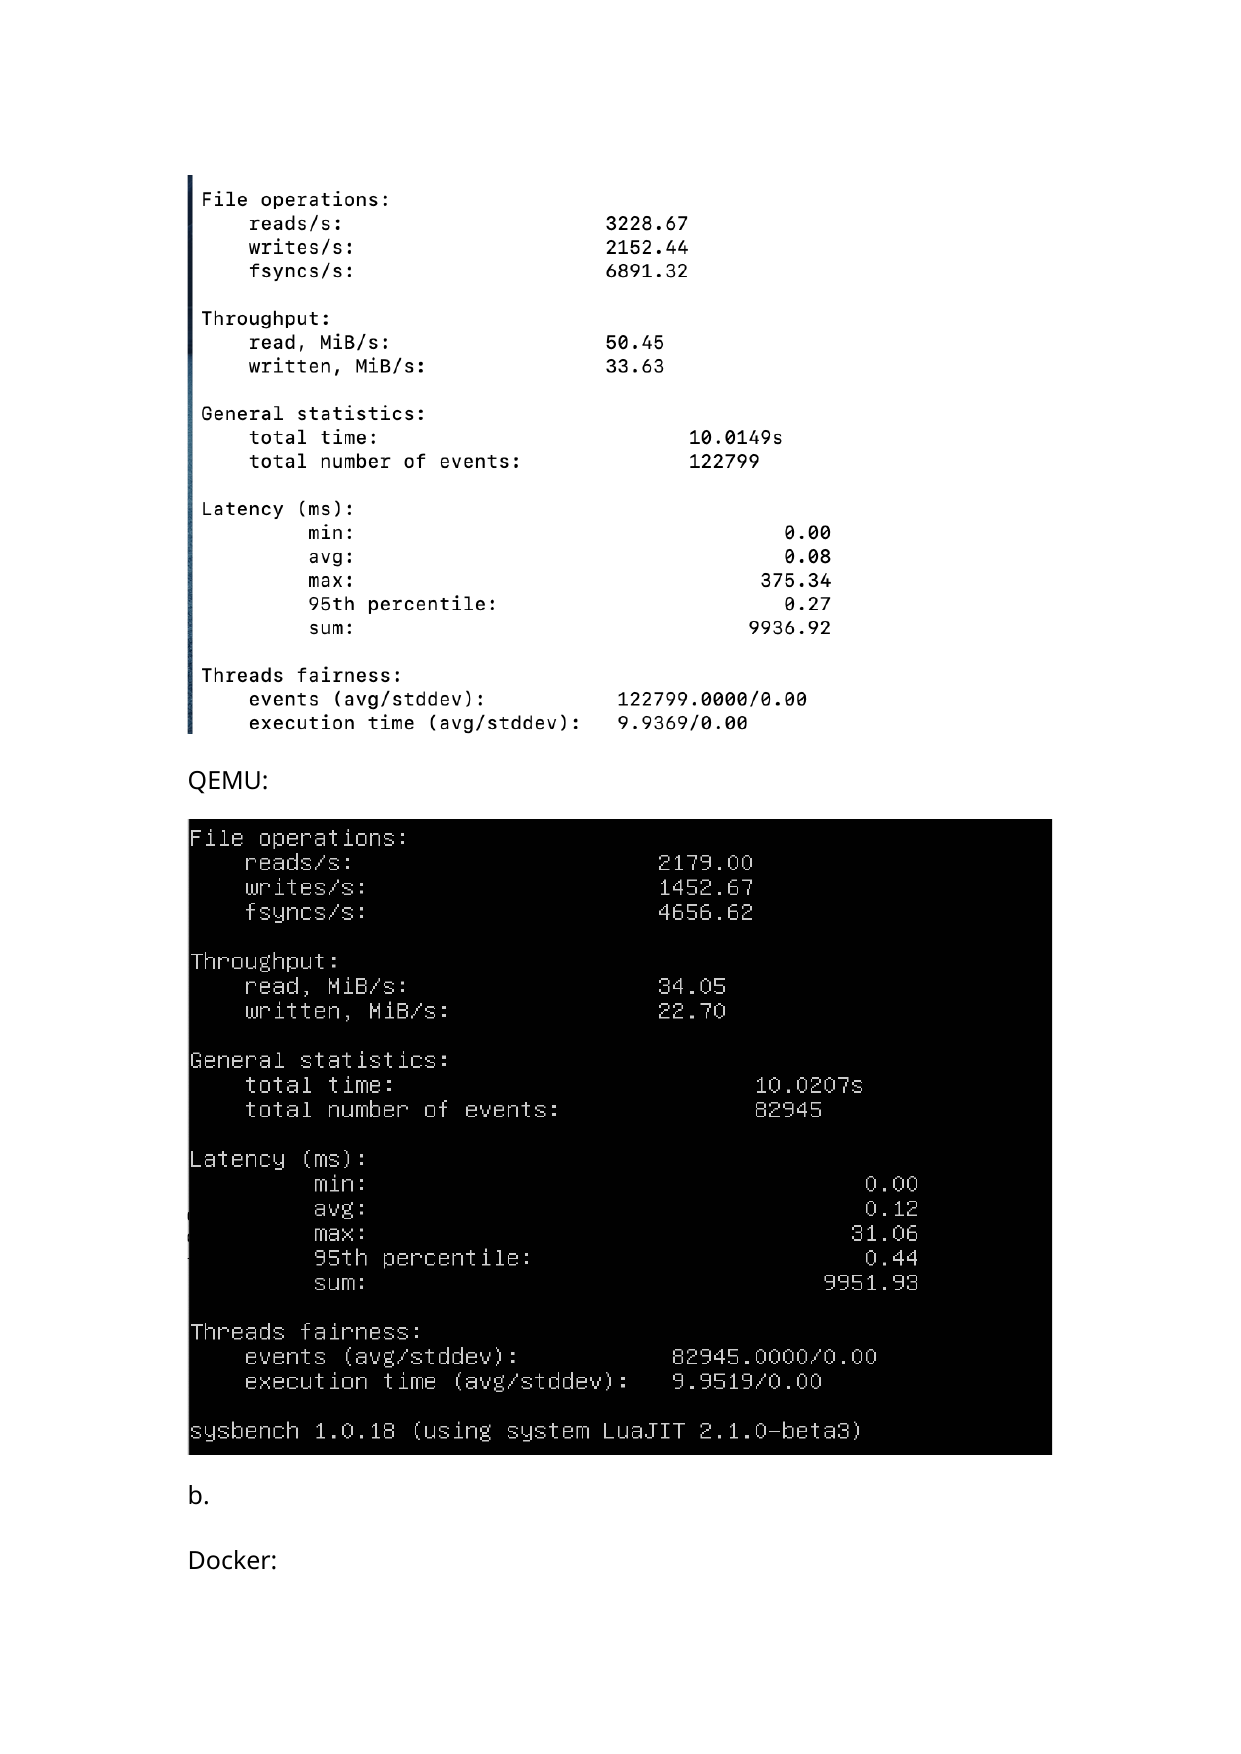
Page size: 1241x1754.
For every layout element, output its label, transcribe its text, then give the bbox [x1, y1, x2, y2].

text b. [187, 1462, 1053, 1527]
picture [187, 175, 1052, 734]
text QEMU: [187, 747, 1053, 812]
text Docker: [187, 1527, 1053, 1592]
picture [187, 819, 1053, 1455]
